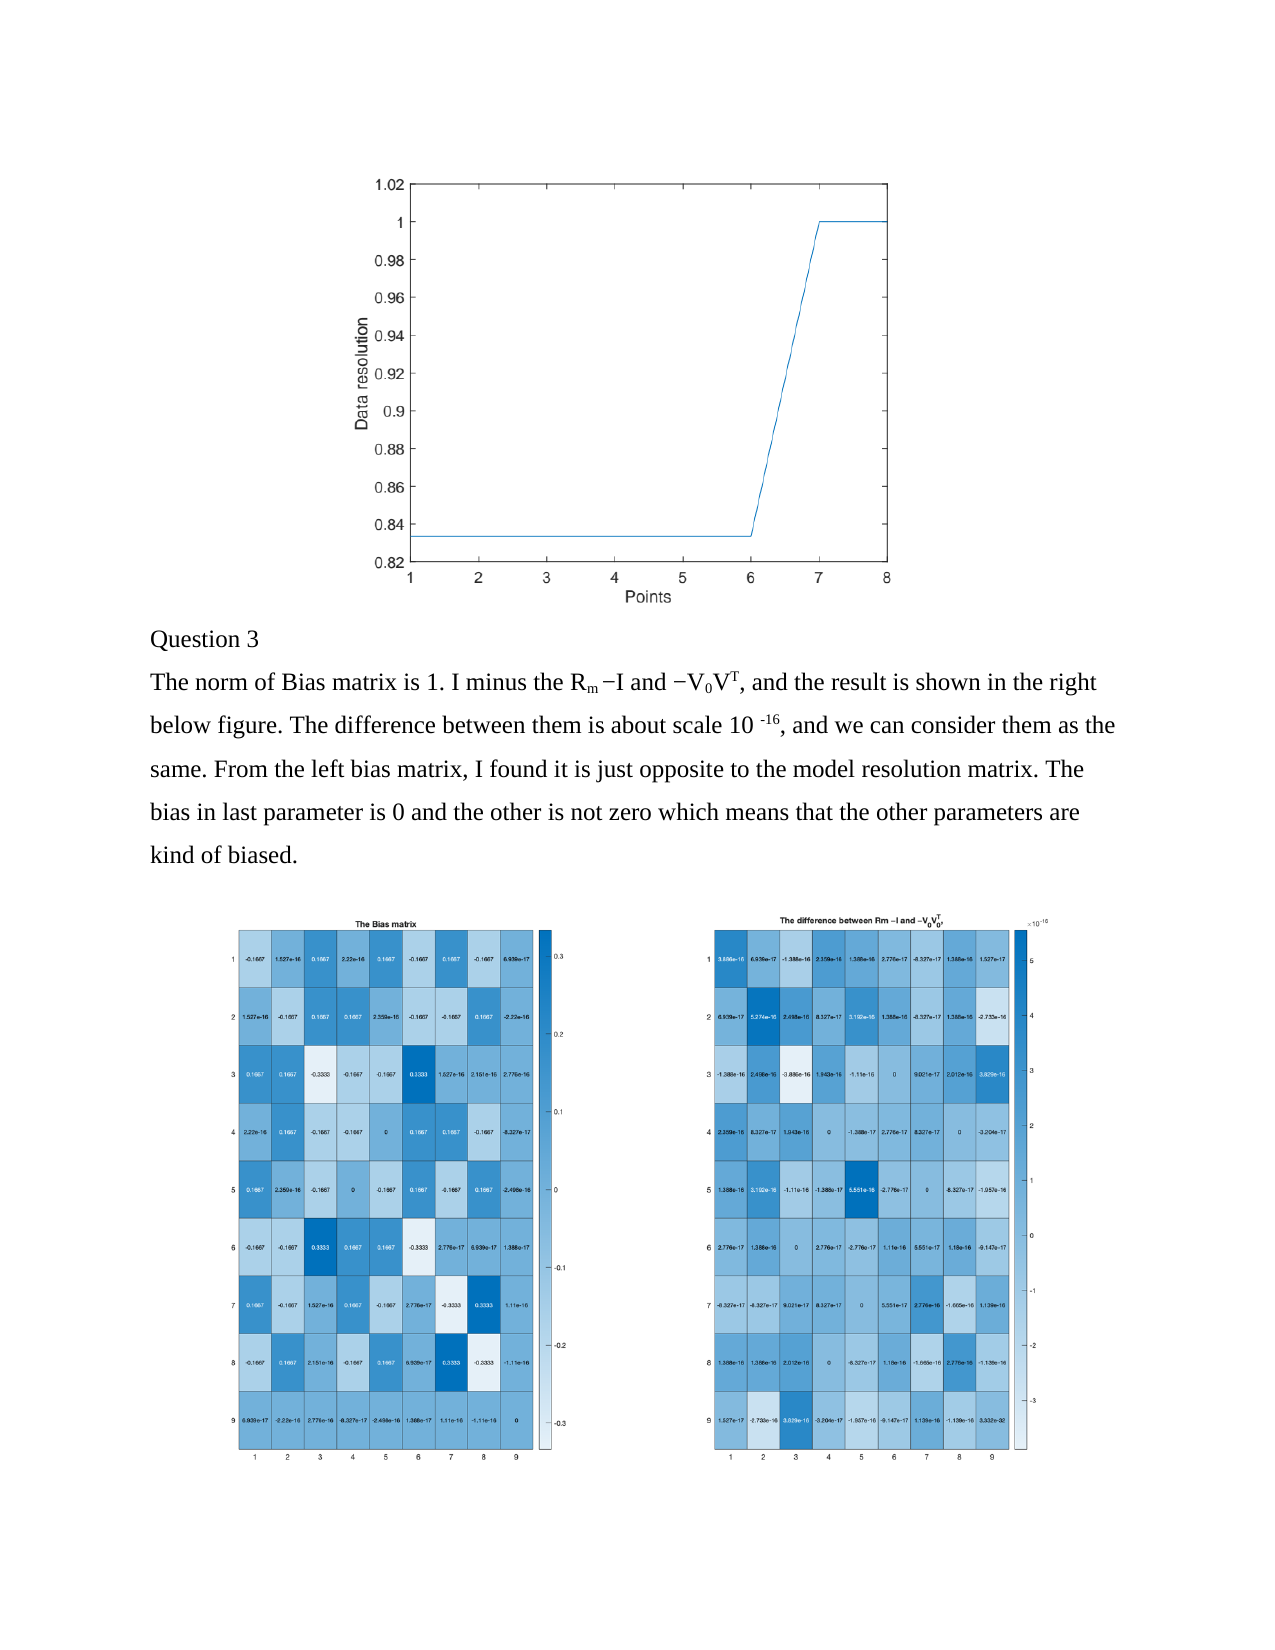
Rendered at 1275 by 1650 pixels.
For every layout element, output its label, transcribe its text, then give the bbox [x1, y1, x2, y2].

text Question 3 [150, 624, 1125, 653]
text The norm of Bias matrix is 1. I minus the Rm −I and −V0VT, and the result is shown in the right below figure. The difference between them is about scale 10 -16, and we can consider them as the same. From the left bias matrix, I found it is just opposite to the model resolution matrix. The bias in last parameter is 0 and the other is not zero which means that the other parameters are kind of biased. [150, 667, 1125, 869]
picture [222, 883, 1053, 1477]
